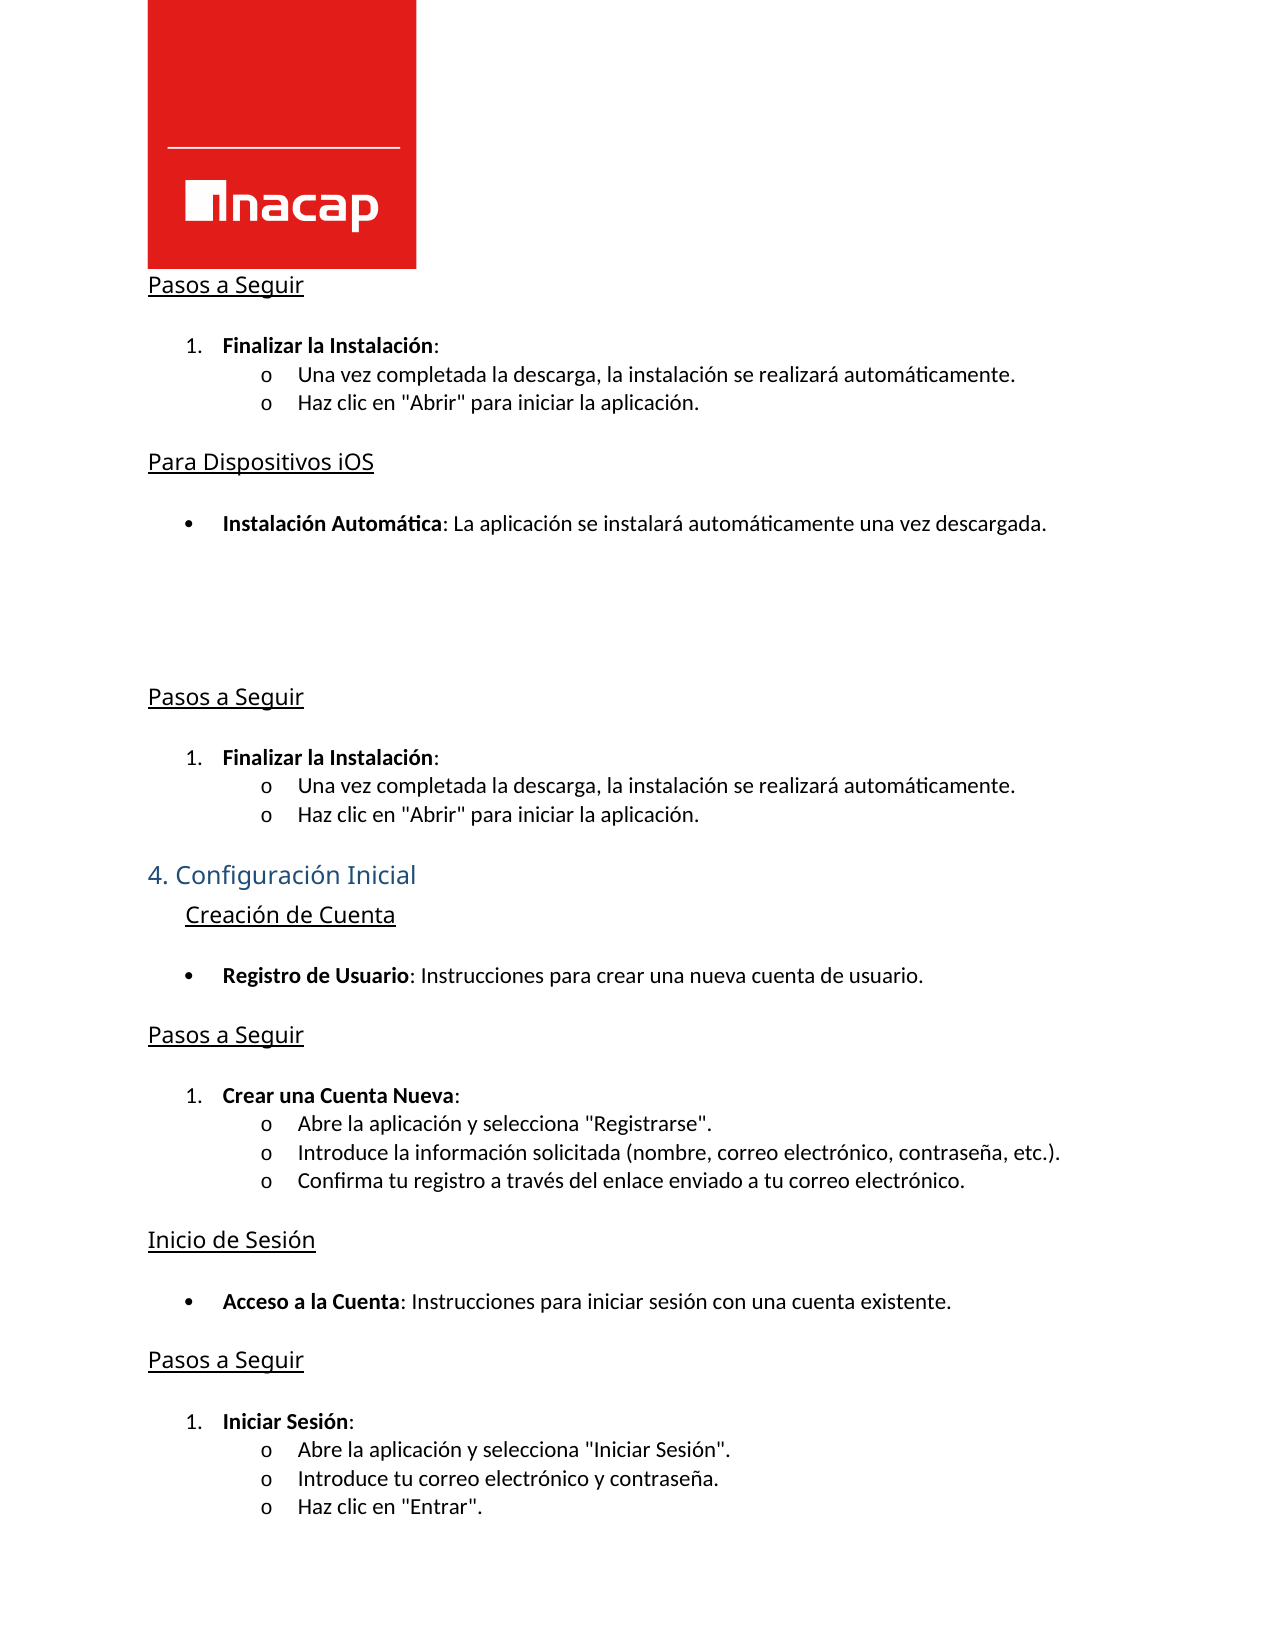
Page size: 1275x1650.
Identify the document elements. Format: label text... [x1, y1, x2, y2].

list Confirma tu registro a través del enlace enviado a tu correo electrónico. [260, 1167, 1137, 1195]
list Una vez completada la descarga, la instalación se realizará automáticamente. [260, 771, 1137, 800]
list Crear una Cuenta Nueva: [185, 1082, 1137, 1109]
subtitle Pasos a Seguir [148, 1344, 1137, 1376]
subtitle Pasos a Seguir [148, 1019, 1137, 1050]
list Una vez completada la descarga, la instalación se realizará automáticamente. [260, 360, 1137, 388]
list Instalación Automática: La aplicación se instalará automáticamente una vez descargada. [185, 509, 1137, 537]
subtitle Pasos a Seguir [148, 680, 1137, 712]
list Haz clic en "Abrir" para iniciar la aplicación. [260, 388, 1137, 417]
list Abre la aplicación y selecciona "Iniciar Sesión". [260, 1435, 1137, 1464]
list Introduce tu correo electrónico y contraseña. [260, 1464, 1137, 1492]
subtitle Creación de Cuenta [185, 898, 1137, 930]
list Acceso a la Cuenta: Instrucciones para iniciar sesión con una cuenta existente. [185, 1287, 1137, 1315]
list Introduce la información solicitada (nombre, correo electrónico, contraseña, etc.). [260, 1138, 1137, 1167]
subtitle Para Dispositivos iOS [148, 446, 1137, 477]
subtitle Inicio de Sesión [148, 1224, 1137, 1256]
list Finalizar la Instalación: [185, 332, 1137, 360]
list Registro de Usuario: Instrucciones para crear una nueva cuenta de usuario. [185, 961, 1137, 989]
list Haz clic en "Abrir" para iniciar la aplicación. [260, 800, 1137, 828]
list Haz clic en "Entrar". [260, 1492, 1137, 1521]
subtitle 4. Configuración Inicial [148, 858, 1137, 892]
subtitle Pasos a Seguir [148, 269, 1137, 300]
list Abre la aplicación y selecciona "Registrarse". [260, 1109, 1137, 1138]
picture [147, 0, 417, 269]
list Iniciar Sesión: [185, 1407, 1137, 1435]
list Finalizar la Instalación: [185, 743, 1137, 771]
